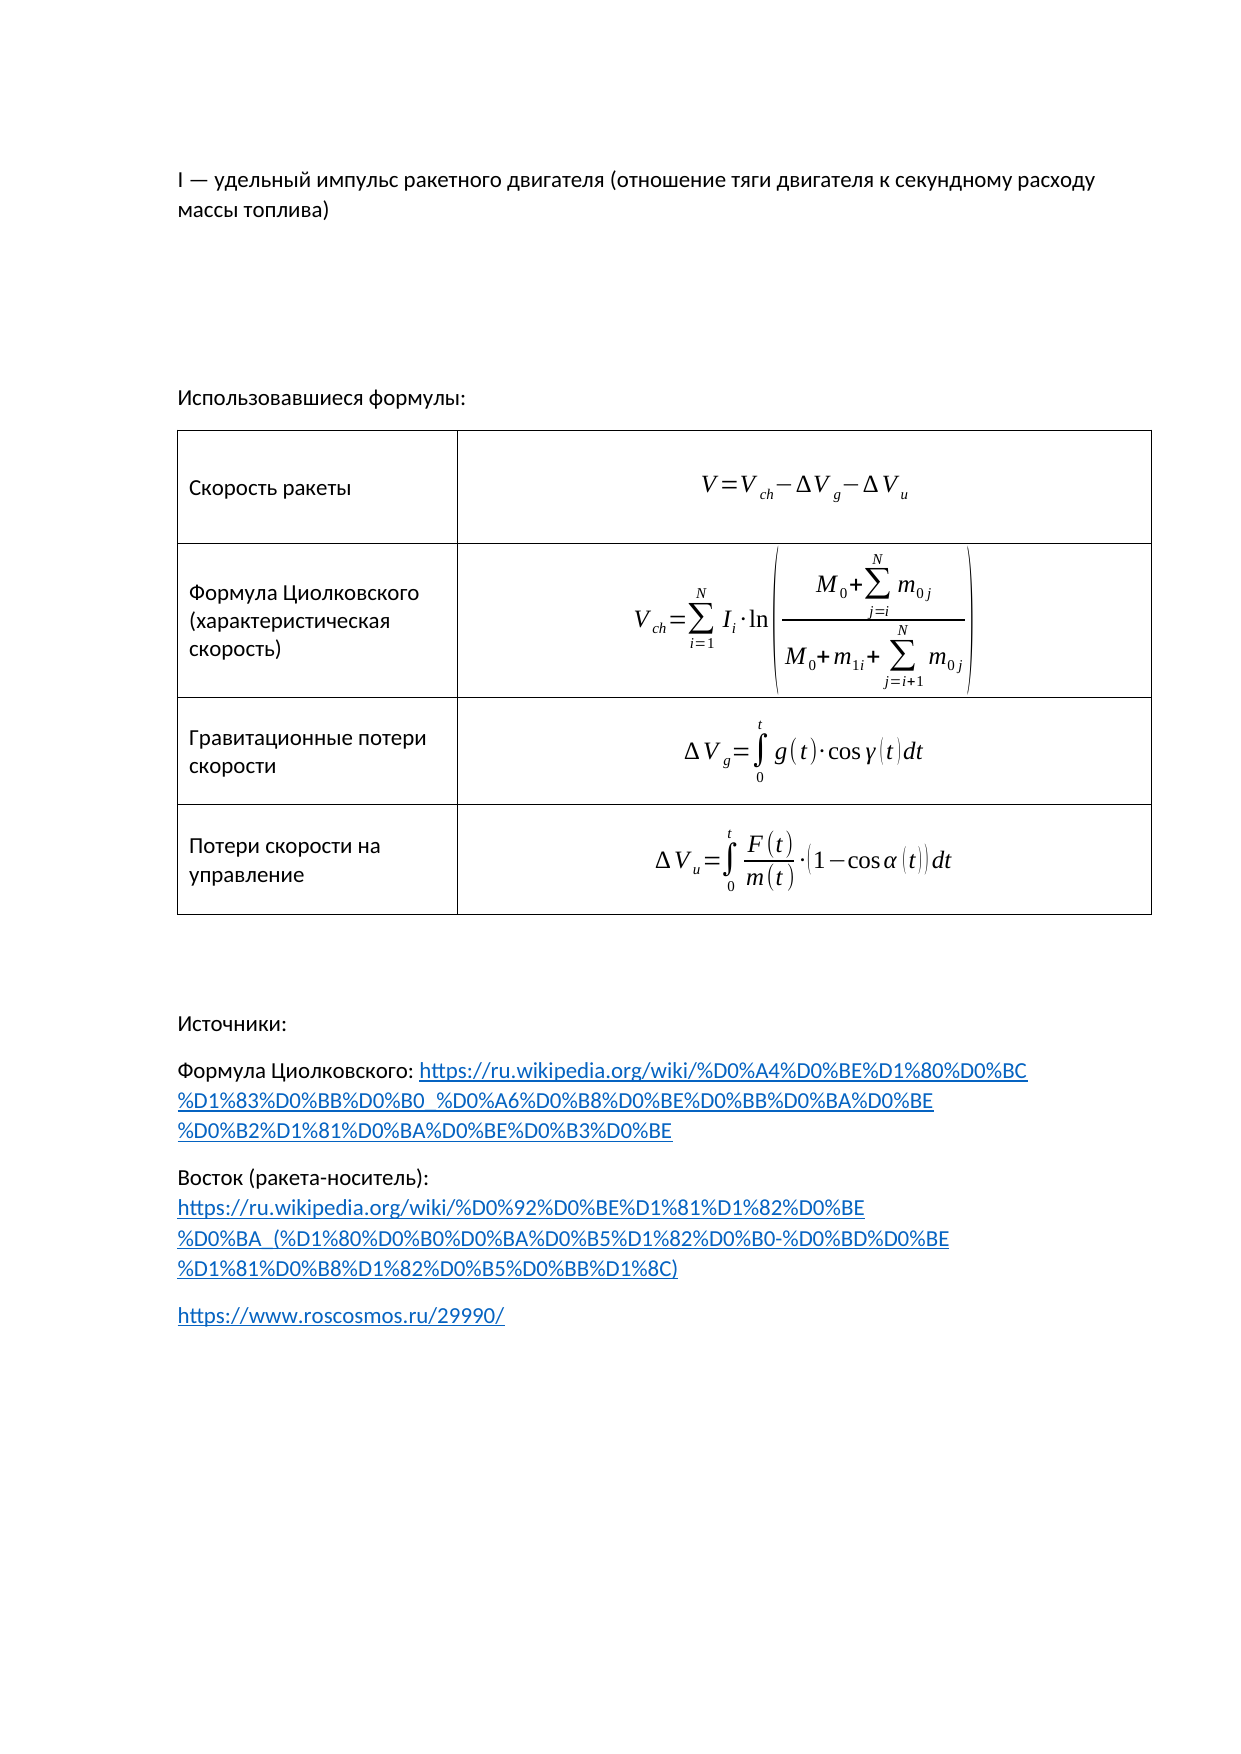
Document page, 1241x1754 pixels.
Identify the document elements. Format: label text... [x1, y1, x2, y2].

text I — удельный импульс ракетного двигателя (отношение тяги двигателя к секундному расходу массы топлива) [177, 165, 1152, 223]
table_cell Гравитационные потери скорости [178, 698, 457, 804]
text https://www.roscosmos.ru/29990/ [177, 1301, 1152, 1329]
table_header [458, 431, 1151, 543]
table_cell Потери скорости на управление [178, 805, 457, 914]
table_cell [458, 805, 1151, 914]
table_header Скорость ракеты [178, 431, 457, 543]
text Восток (ракета-носитель): https://ru.wikipedia.org/wiki/%D0%92%D0%BE%D1%81%D1%82%D0%BE%D0%BA_(%D1%80%D0%B0%D0%BA%D0%B5%D1%82%D0%B0-%D0%BD%D0%BE%D1%81%D0%B8%D1%82%D0%B5%D0%BB%D1%8C) [177, 1163, 1152, 1282]
text Формула Циолковского: https://ru.wikipedia.org/wiki/%D0%A4%D0%BE%D1%80%D0%BC%D1%83%D0%BB%D0%B0_%D0%A6%D0%B8%D0%BE%D0%BB%D0%BA%D0%BE%D0%B2%D1%81%D0%BA%D0%BE%D0%B3%D0%BE [177, 1056, 1152, 1144]
table_cell Формула Циолковского (характеристическая скорость) [178, 544, 457, 697]
text Использовавшиеся формулы: [177, 383, 1152, 411]
text Источники: [177, 1009, 1152, 1037]
table_cell [458, 544, 1151, 697]
table_cell [458, 698, 1151, 804]
